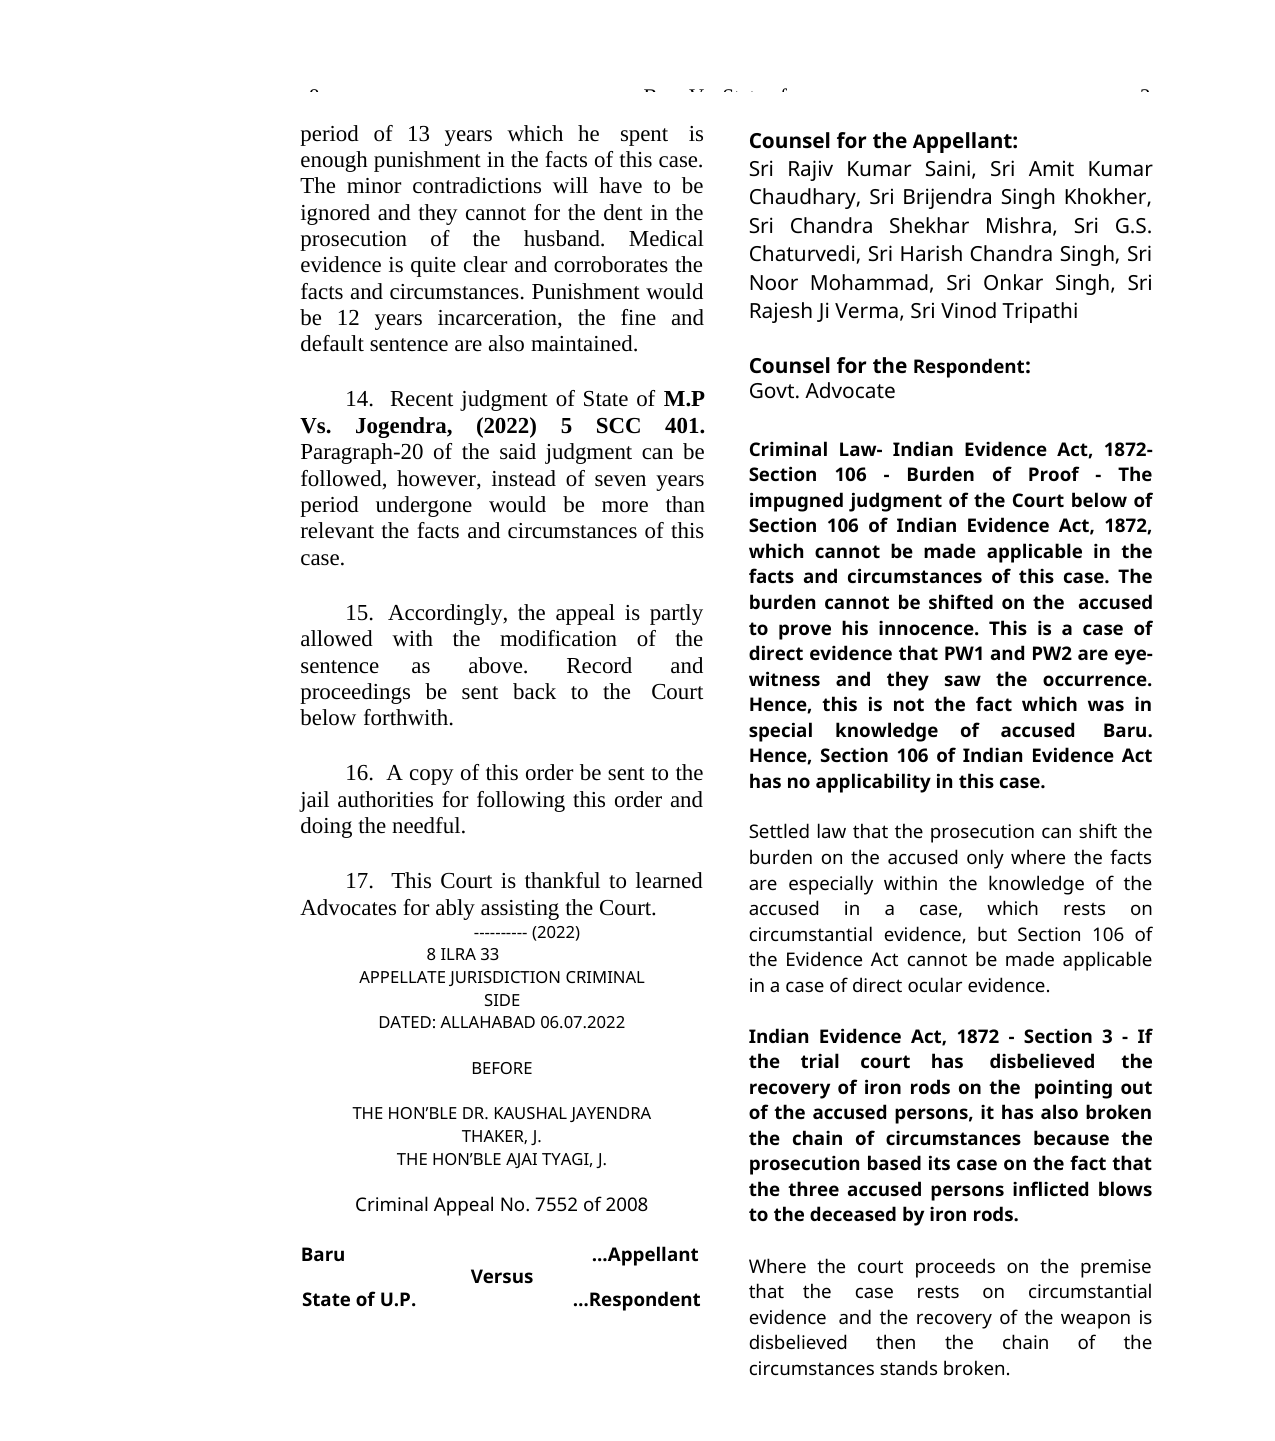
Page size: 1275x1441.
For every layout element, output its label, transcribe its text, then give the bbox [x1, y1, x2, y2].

text Baru ...Appellant [294, 1243, 705, 1266]
list Accordingly, the appeal is partly allowed with the modification of the sentence as above. Record and proceedings be sent back to the Court below forthwith. [300, 599, 703, 731]
text Criminal Appeal No. 7552 of 2008 [298, 1192, 705, 1217]
text Settled law that the prosecution can shift the burden on the accused only where the facts are especially within the knowledge of the accused in a case, which rests on circumstantial evidence, but Section 106 of the Evidence Act cannot be made applicable in a case of direct ocular evidence. [748, 819, 1153, 997]
text State of U.P. …Respondent [298, 1288, 705, 1311]
text Govt. Advocate [748, 378, 1173, 403]
list This Court is thankful to learned Advocates for ably assisting the Court. [300, 867, 703, 920]
text THE HON’BLE DR. KAUSHAL JAYENDRA THAKER, J. [318, 1102, 685, 1147]
text Sri Rajiv Kumar Saini, Sri Amit Kumar Chaudhary, Sri Brijendra Singh Khokher, Sri Chandra Shekhar Mishra, Sri G.S. Chaturvedi, Sri Harish Chandra Singh, Sri Noor Mohammad, Sri Onkar Singh, Sri Rajesh Ji Verma, Sri Vinod Tripathi [748, 154, 1153, 325]
text Counsel for the Appellant: [748, 129, 1173, 154]
text Counsel for the Respondent: [748, 353, 1173, 378]
text ---------- (2022) 8 ILRA 33 [426, 920, 584, 966]
list Recent judgment of State of M.P Vs. Jogendra, (2022) 5 SCC 401. Paragraph-20 of the said judgment can be followed, however, instead of seven years period undergone would be more than relevant the facts and circumstances of this case. [300, 386, 705, 570]
text Versus [299, 1266, 705, 1288]
text Where the court proceeds on the premise that the case rests on circumstantial evidence and the recovery of the weapon is disbelieved then the chain of the circumstances stands broken. [748, 1253, 1153, 1381]
text period of 13 years which he spent is enough punishment in the facts of this case. The minor contradictions will have to be ignored and they cannot for the dent in the prosecution of the husband. Medical evidence is quite clear and corroborates the facts and circumstances. Punishment would be 12 years incarceration, the fine and default sentence are also maintained. [300, 119, 704, 357]
text THE HON’BLE AJAI TYAGI, J. [298, 1147, 705, 1171]
text DATED: ALLAHABAD 06.07.2022 BEFORE [355, 1011, 648, 1079]
text Criminal Law- Indian Evidence Act, 1872- Section 106 - Burden of Proof - The impugned judgment of the Court below of Section 106 of Indian Evidence Act, 1872, which cannot be made applicable in the facts and circumstances of this case. The burden cannot be shifted on the accused to prove his innocence. This is a case of direct evidence that PW1 and PW2 are eye-witness and they saw the occurrence. Hence, this is not the fact which was in special knowledge of accused Baru. Hence, Section 106 of Indian Evidence Act has no applicability in this case. [748, 436, 1153, 793]
text Indian Evidence Act, 1872 - Section 3 - If the trial court has disbelieved the recovery of iron rods on the pointing out of the accused persons, it has also broken the chain of circumstances because the prosecution based its case on the fact that the three accused persons inflicted blows to the deceased by iron rods. [748, 1023, 1153, 1227]
list A copy of this order be sent to the jail authorities for following this order and doing the needful. [300, 759, 704, 838]
text APPELLATE JURISDICTION CRIMINAL SIDE [355, 966, 649, 1011]
